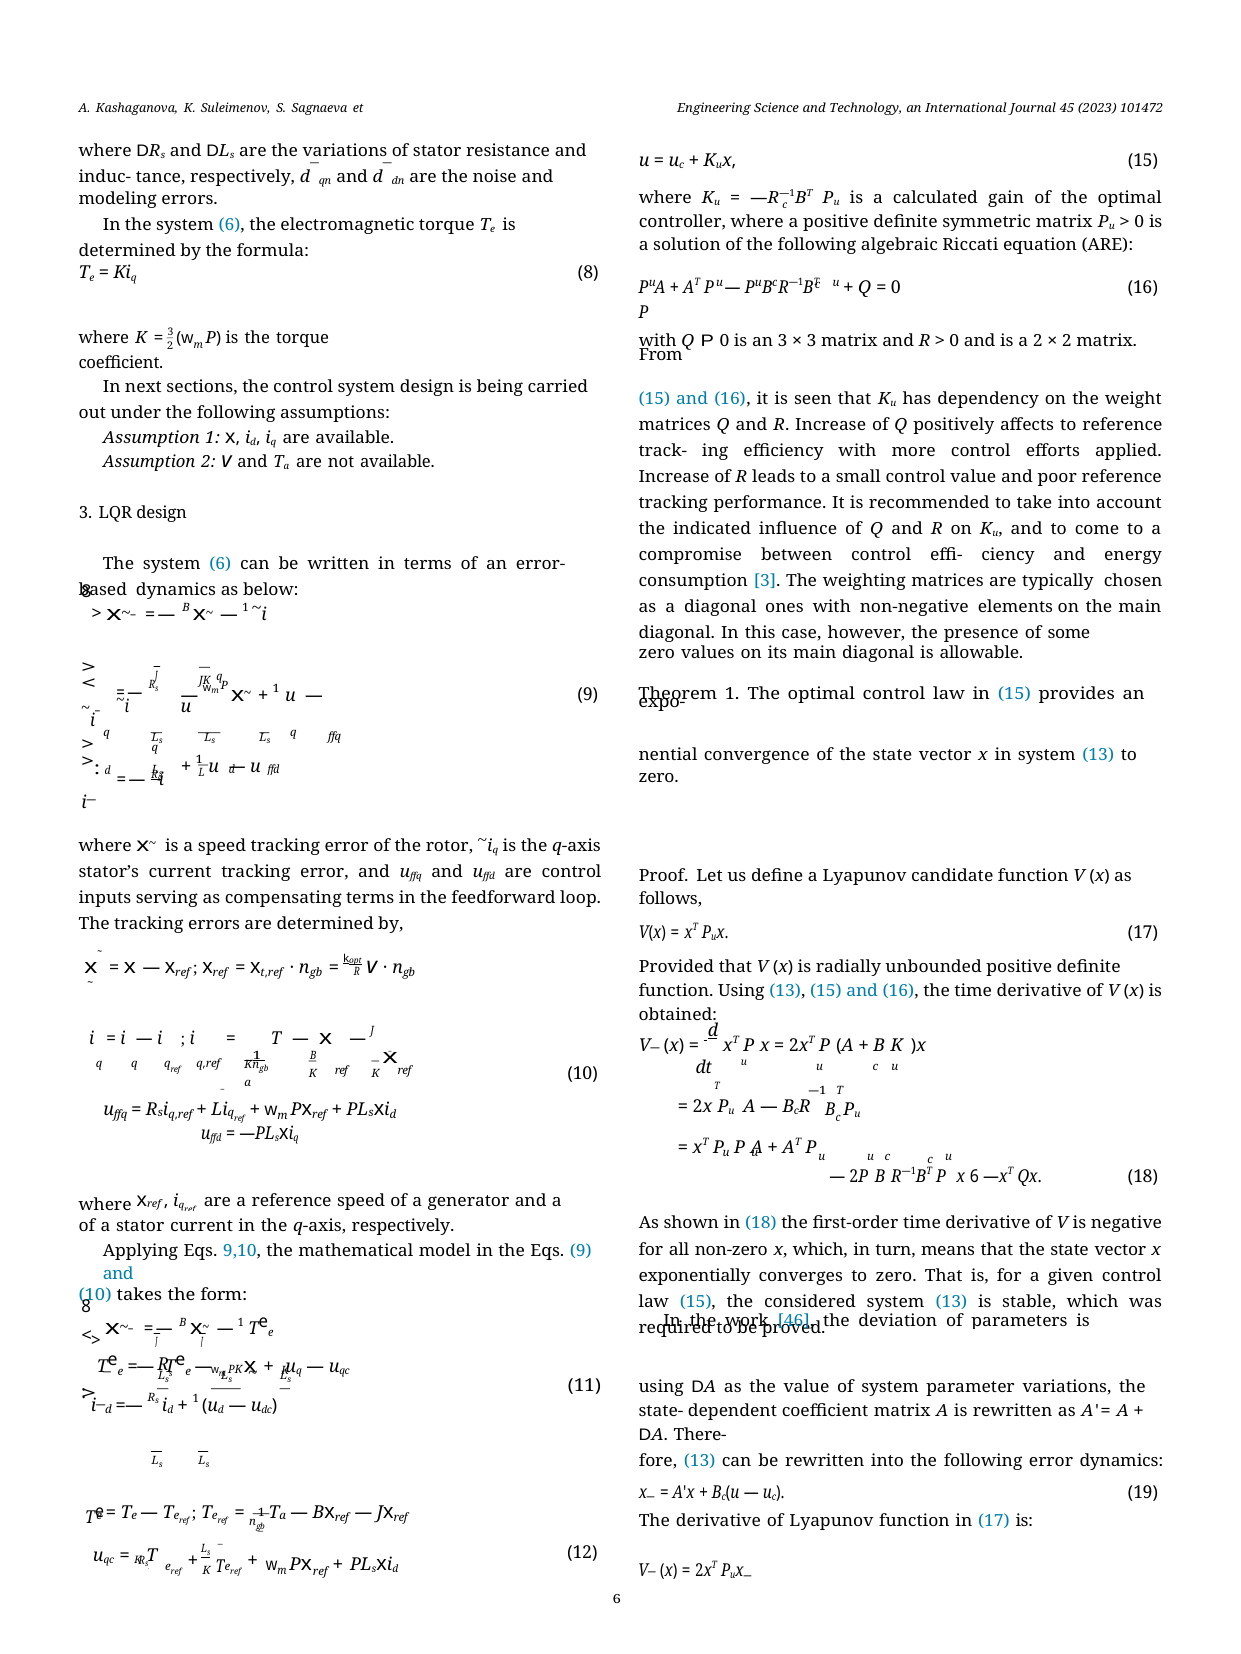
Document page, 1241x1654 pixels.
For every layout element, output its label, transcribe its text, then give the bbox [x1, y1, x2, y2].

subtitle (10) [567, 1061, 605, 1085]
text uffq = Rsiq,ref + Liqref + wm Pxref + PLsxid [95, 1095, 404, 1120]
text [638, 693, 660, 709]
text Assumption 1: x, id, iq are available. [103, 427, 605, 447]
text 8> x~_ =— B x~ — 1 Tee [81, 1312, 605, 1341]
text The system (6) can be written in terms of an error-based dynamics as below: [78, 552, 605, 600]
text uffd = —PLsxiq [95, 1120, 404, 1144]
text Te = Kiq (8) [78, 262, 605, 283]
list LQR design [78, 501, 605, 523]
text + Q = 0 (16) [843, 275, 1173, 299]
picture [783, 1314, 789, 1323]
text (10) takes the form: [78, 1287, 605, 1304]
text In next sections, the control system design is being carried out under the following assumptions: [78, 375, 605, 423]
text Ls Ls q [204, 732, 300, 747]
text q,ref [196, 1056, 225, 1070]
text Kngb a [244, 1056, 287, 1093]
text e = Te — Teref ; Teref = ngb Ta — Bxref — Jxref [96, 1499, 411, 1532]
subtitle dt u [695, 1062, 753, 1077]
text Provided that V (x) is radially unbounded positive definite function. Using (13), (15) and (16), the time derivative of V (x) is obtained: [638, 954, 1173, 1025]
text J [108, 667, 158, 683]
text of a stator current in the q-axis, respectively. [78, 1213, 605, 1236]
text JK q [199, 668, 332, 688]
text Applying Eqs. 9,10, the mathematical model in the Eqs. (9) and [103, 1239, 605, 1284]
subtitle >>: i_ [81, 737, 111, 814]
text Theorem 1. The optimal control law in (15) provides an expo- [662, 693, 1173, 709]
text (15) and (16), it is seen that Ku has dependency on the weight matrices Q and R. Increase of Q positively affects to reference track- ing efficiency with more control efforts applied. Increase of R leads to a small control value and poor reference tracking performance. It is recommended to take into account the indicated influence of Q and R on Ku, and to come to a compromise between control effi- ciency and energy consumption [3]. The weighting matrices are typically chosen as a diagonal ones with non-negative elements on the main diagonal. In this case, however, the presence of some [638, 386, 1162, 643]
text As shown in (18) the first-order time derivative of V is negative for all non-zero x, which, in turn, means that the state vector x exponentially converges to zero. That is, for a given control law (15), the considered system (13) is stable, which was required to be proved. [638, 1211, 1162, 1338]
text Ls Ls [151, 1452, 411, 1471]
text where Ku = —R—1BT Pu is a calculated gain of the optimal controller, where a positive definite symmetric matrix Pu > 0 is a solution of the following algebraic Riccati equation (ARE): [638, 186, 1162, 255]
text Assumption 2: v and Ta are not available. [103, 447, 605, 472]
text = 2x Pu A — BcR [678, 1095, 817, 1116]
subtitle ><~i_ [81, 662, 104, 732]
text u c u [816, 1058, 1173, 1074]
text K ref [309, 1062, 348, 1081]
text Proof. Let us define a Lyapunov candidate function V (x) as follows, [638, 864, 1173, 909]
text where x~ is a speed tracking error of the rotor, ~iq is the q-axis stator’s current tracking error, and uffq and uffd are control inputs serving as compensating terms in the feedforward loop. The tracking errors are determined by, [78, 830, 601, 934]
text V_ (x) = d xT P x = 2xT P (A + B K )x [638, 1038, 1173, 1055]
text 8> x~_ =— B x~ — 1 ~i [81, 604, 605, 625]
text In the system (6), the electromagnetic torque Te is determined by the formula: [78, 212, 601, 261]
text Ls q [151, 732, 176, 761]
text + 1 u — u [181, 752, 300, 778]
text T [714, 1077, 753, 1090]
text ref + [313, 1552, 346, 1580]
text — wm P x~ + 1 u — u [180, 692, 332, 714]
subtitle (12) [567, 1542, 605, 1563]
text =— Rs ~i [116, 687, 169, 716]
text where DRs and DLs are the variations of stator resistance and induc- tance, respectively, d¯qn and d¯dn are the noise and modeling errors. [78, 139, 605, 210]
text > [81, 1383, 373, 1403]
text V(x) = xT Pux. (17) [638, 919, 1173, 943]
text using DA as the value of system parameter variations, the state- dependent coefficient matrix A is rewritten as A'= A + DA. There- [638, 1375, 1173, 1446]
text V_ (x) = 2xT Pux_ [638, 1557, 1173, 1581]
text = xT P P A + AT P [678, 1135, 817, 1159]
text =— i [116, 766, 176, 790]
text x_ = A'x + Bc(u — uc). (19) [638, 1479, 1173, 1503]
text _ Rs wm PK ~ K [103, 1357, 373, 1377]
subtitle (11) [568, 1372, 605, 1396]
text fore, (13) can be rewritten into the following error dynamics: [638, 1449, 1173, 1471]
text nential convergence of the state vector x in system (13) to zero. [638, 742, 1173, 787]
text eref + K eref + [162, 1559, 262, 1578]
text K ref [371, 1062, 414, 1081]
text Bc Pu [825, 1096, 1173, 1124]
text — 2P B R—1BT P x 6 —xT Qx. (18) [829, 1136, 1173, 1188]
text with Q P 0 is an 3 × 3 matrix and R > 0 and is a 2 × 2 matrix. From [638, 335, 1173, 363]
text x~ = x — xref ; xref = xt,ref · ngb = kopt v · ngb [84, 943, 605, 980]
text uqc = K T [93, 1542, 161, 1566]
text PLsxid [350, 1550, 403, 1575]
subtitle (9) [579, 690, 595, 703]
text Ls _ [162, 1543, 262, 1559]
text P A + AT P — P B R—1BT P [638, 275, 831, 323]
text zero values on its main diagonal is allowable. [638, 647, 1173, 662]
text u = uc + Kux, (15) [638, 147, 1173, 171]
text q q qref [96, 1056, 180, 1075]
text where K = 3 (wm P) is the torque coefficient. [78, 324, 420, 374]
text wm Px [266, 1550, 313, 1577]
text The derivative of Lyapunov function in (17) is: [638, 1516, 1173, 1529]
